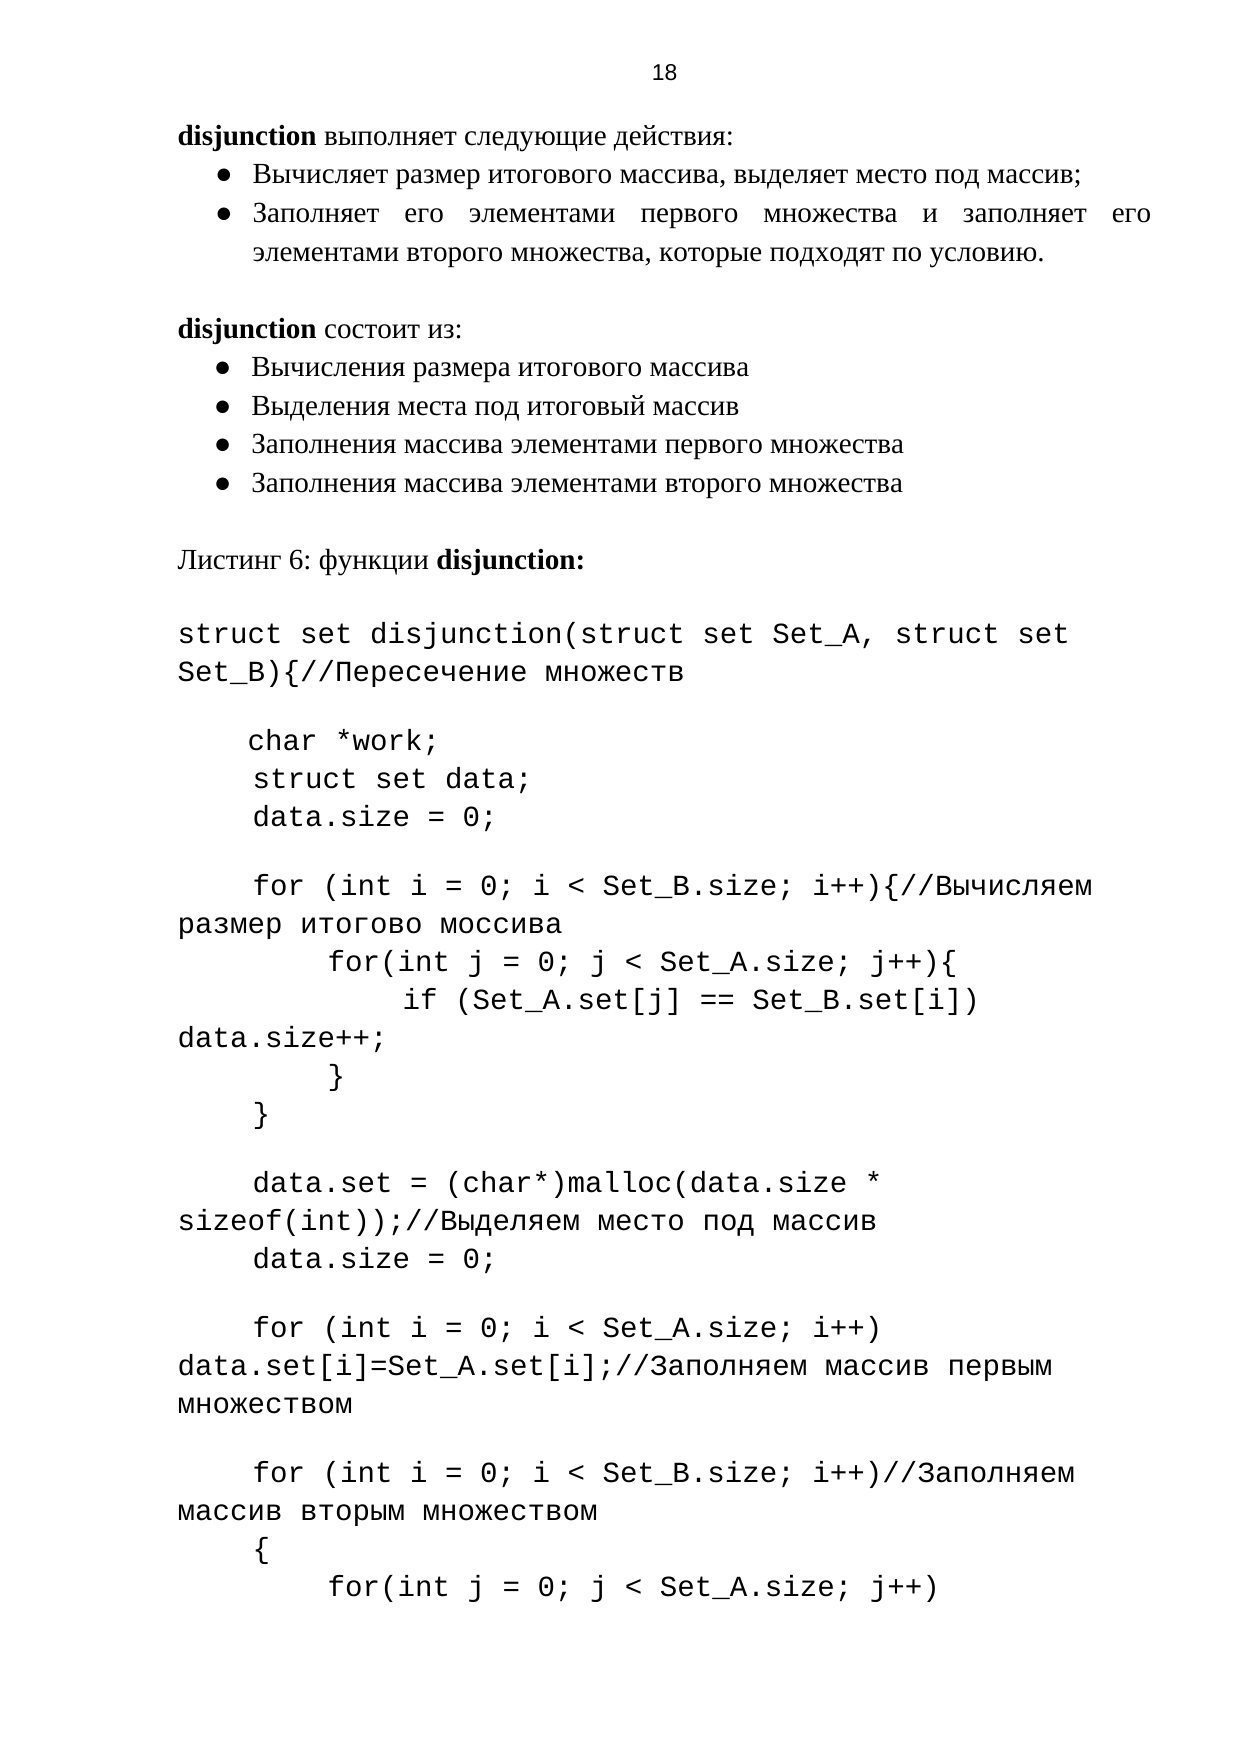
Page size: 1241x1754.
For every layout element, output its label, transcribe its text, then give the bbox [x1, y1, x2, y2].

text disjunction состоит из: [177, 311, 1152, 344]
text } [177, 1061, 1152, 1094]
text data.size = 0; [177, 1244, 1152, 1277]
text disjunction выполняет следующие действия: [177, 118, 1152, 152]
list Выделения места под итоговый массив [213, 388, 1152, 421]
text if (Set_A.set[j] == Set_B.set[i]) data.size++; [177, 985, 1152, 1056]
text char *work; [177, 726, 1152, 759]
list Заполнения массива элементами второго множества [213, 465, 1152, 498]
text data.size = 0; [177, 802, 1152, 835]
text for (int i = 0; i < Set_B.size; i++)//Заполняем массив вторым множеством [177, 1458, 1152, 1529]
text for(int j = 0; j < Set_A.size; j++){ [177, 947, 1152, 980]
list Заполнения массива элементами первого множества [213, 426, 1152, 460]
text struct set disjunction(struct set Set_A, struct set Set_B){//Пересечение множеств [177, 619, 1152, 690]
list Вычисления размера итогового массива [213, 349, 1152, 383]
text for (int i = 0; i < Set_A.size; i++) data.set[i]=Set_A.set[i];//Заполняем массив первым множеством [177, 1313, 1152, 1422]
text { [177, 1534, 1152, 1567]
list Заполняет его элементами первого множества и заполняет его элементами второго множества, которые подходят по условию. [215, 195, 1152, 267]
text } [177, 1099, 1152, 1132]
text for(int j = 0; j < Set_A.size; j++) [177, 1572, 1152, 1605]
text Листинг 6: функции disjunction: [177, 542, 1152, 576]
text for (int i = 0; i < Set_B.size; i++){//Вычисляем размер итогово моссива [177, 871, 1152, 942]
list Вычисляет размер итогового массива, выделяет место под массив; [215, 157, 1152, 190]
text struct set data; [177, 764, 1152, 797]
text data.set = (char*)malloc(data.size * sizeof(int));//Выделяем место под массив [177, 1168, 1152, 1239]
